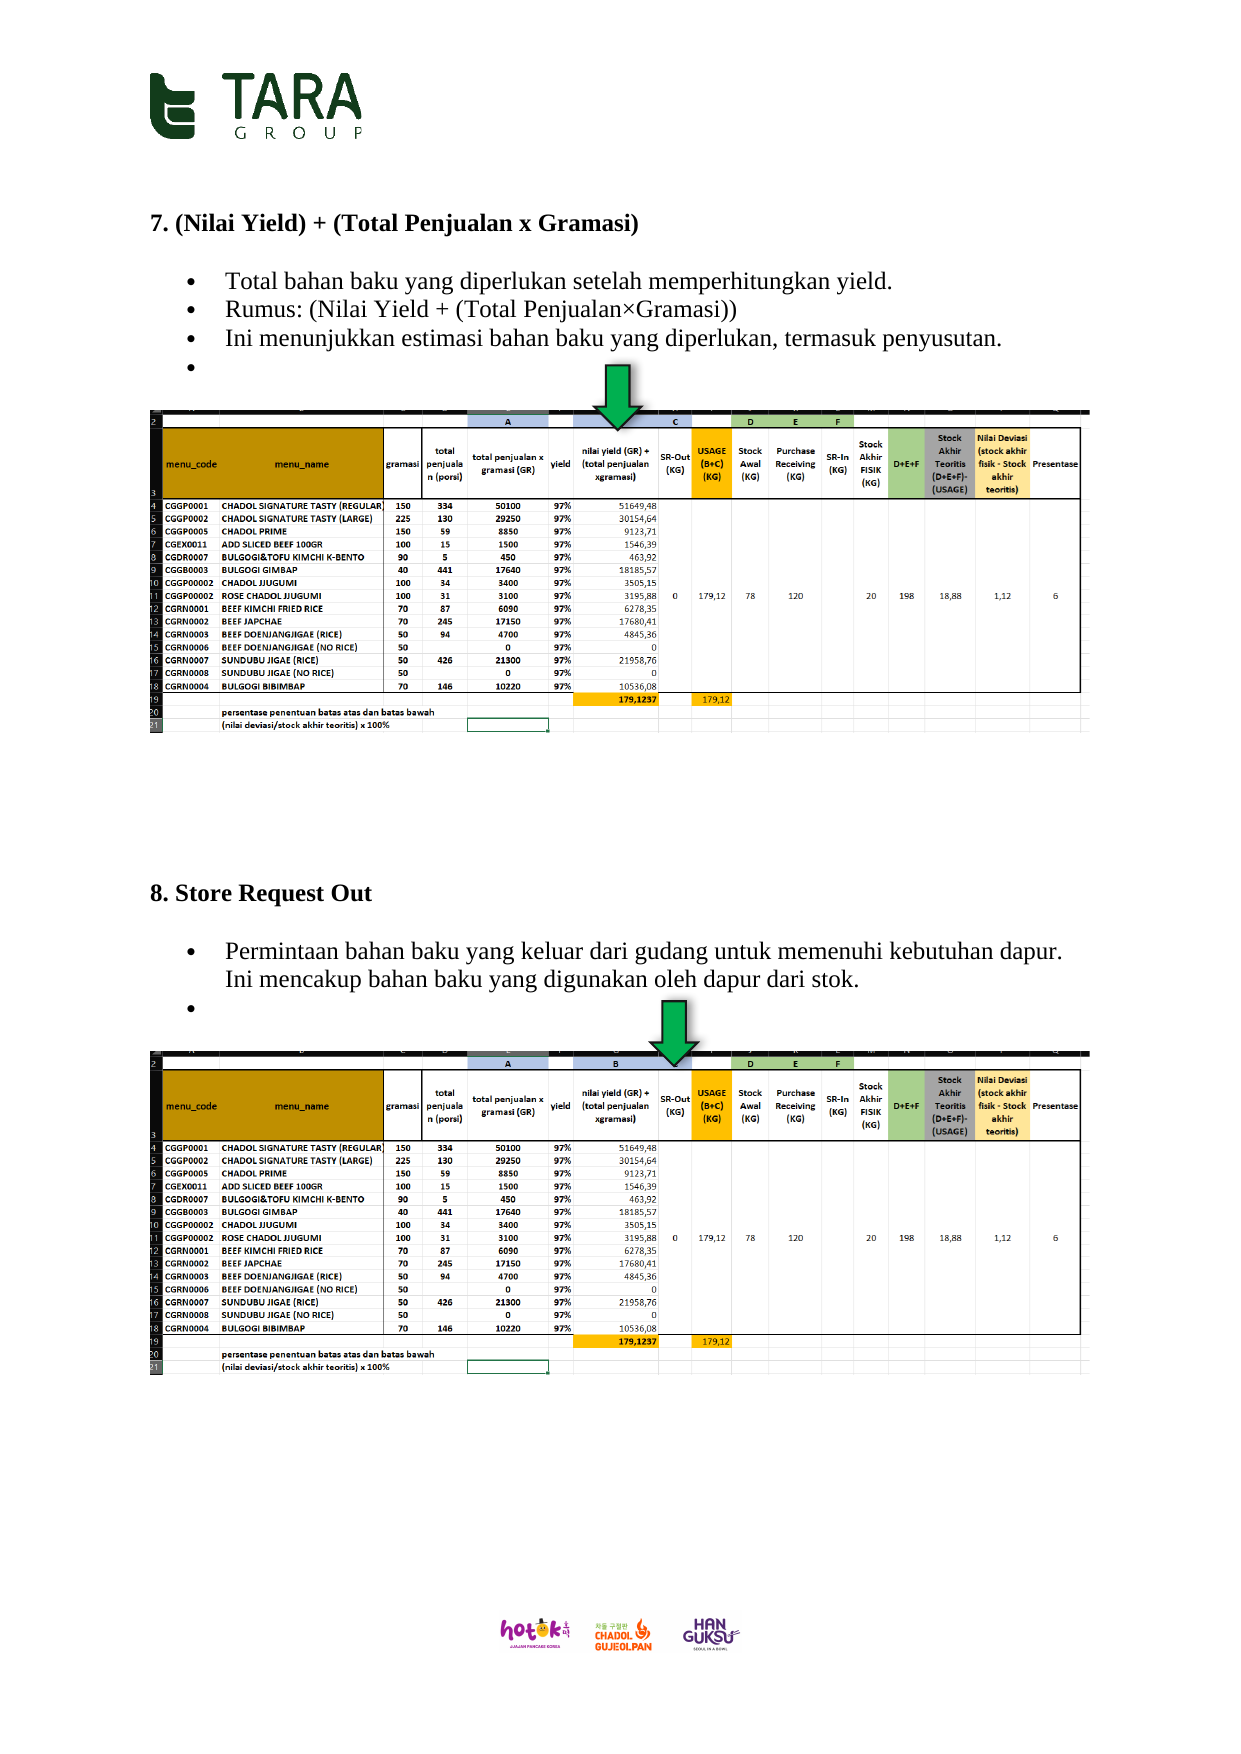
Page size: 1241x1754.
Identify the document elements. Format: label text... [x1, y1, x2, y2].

picture [150, 73, 362, 139]
picture [150, 410, 1090, 733]
text 8. Store Request Out [150, 878, 1090, 907]
list Total bahan baku yang diperlukan setelah memperhitungkan yield. [187, 266, 1090, 294]
picture [498, 1610, 742, 1653]
picture [150, 1051, 1090, 1375]
text 7. (Nilai Yield) + (Total Penjualan x Gramasi) [150, 208, 1090, 237]
list Rumus: (Nilai Yield + (Total Penjualan×Gramasi)) [187, 294, 1090, 323]
list Ini menunjukkan estimasi bahan baku yang diperlukan, termasuk penyusutan. [187, 323, 1090, 352]
list Permintaan bahan baku yang keluar dari gudang untuk memenuhi kebutuhan dapur. Ini mencakup bahan baku yang digunakan oleh dapur dari stok. [187, 936, 1090, 993]
